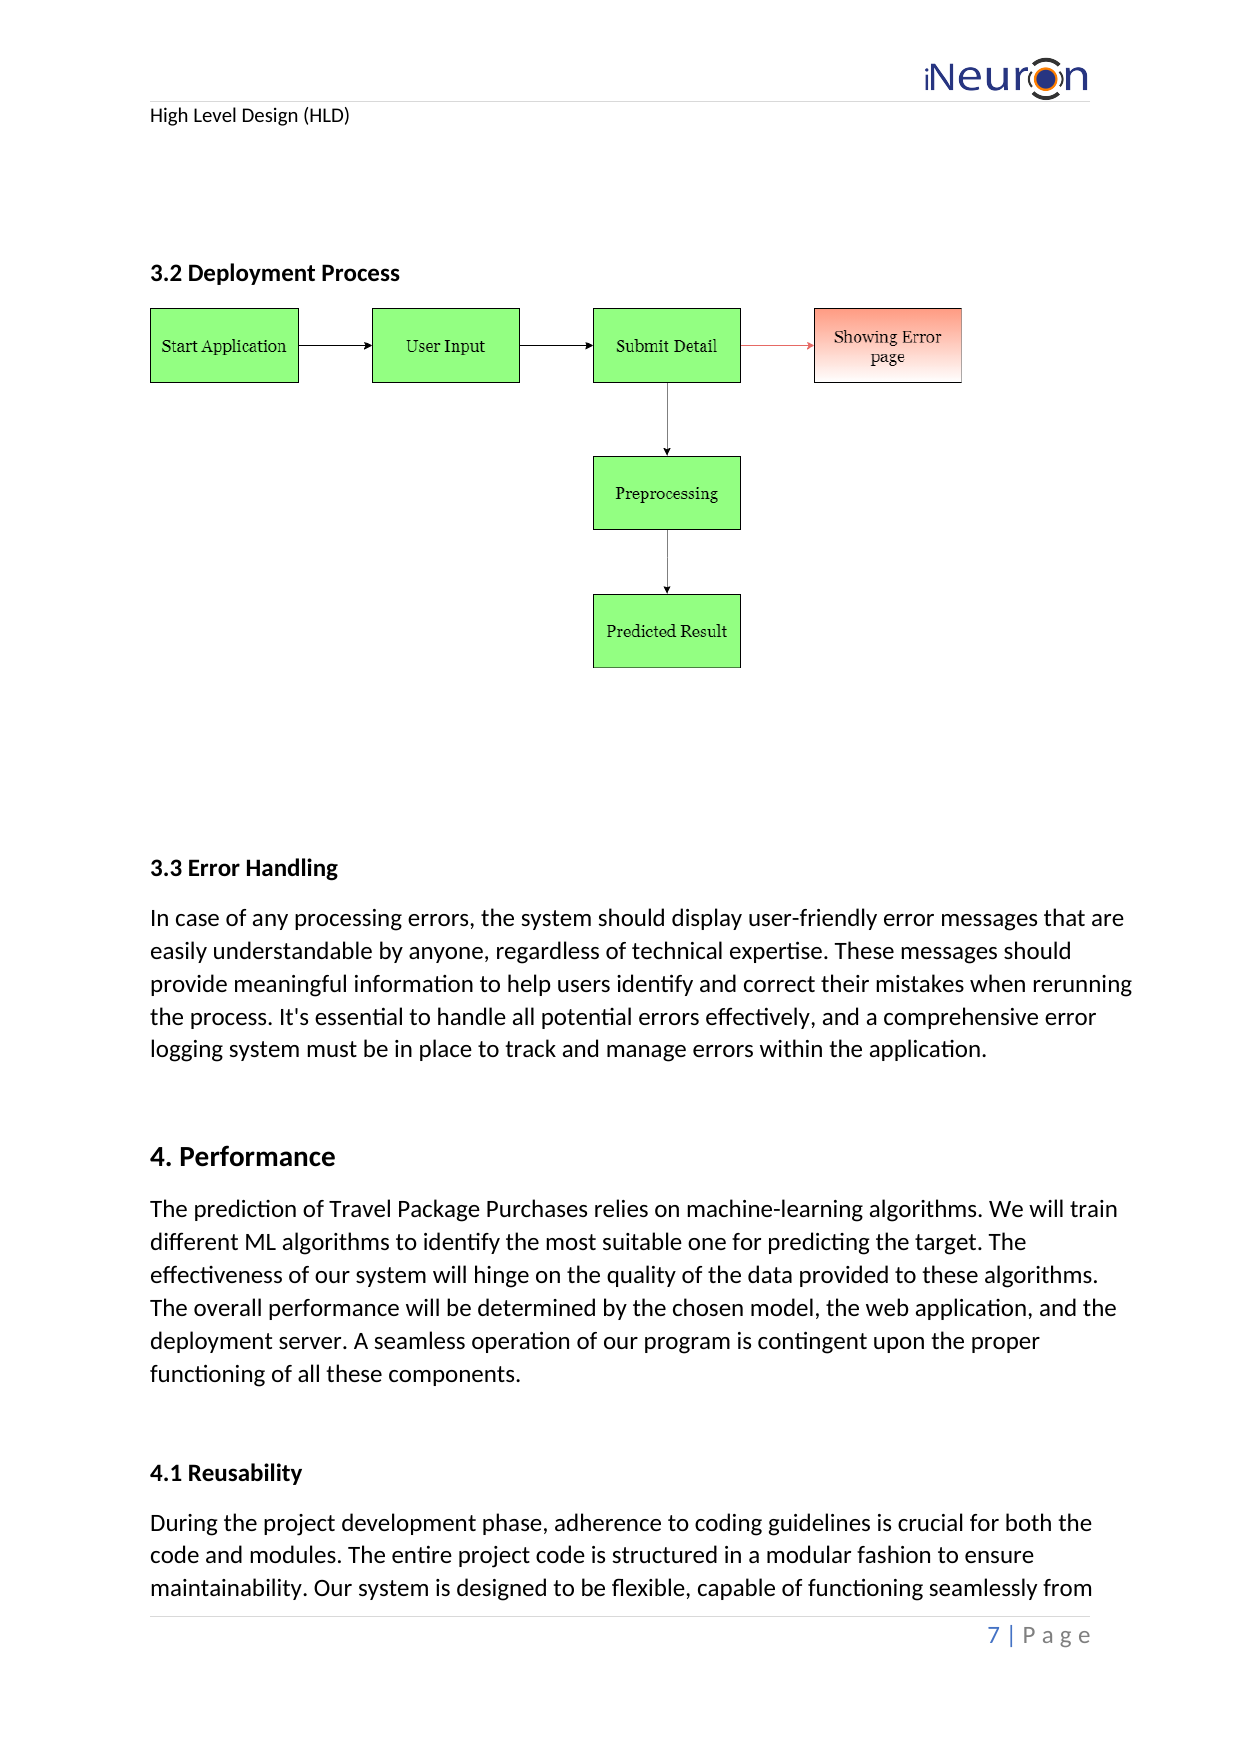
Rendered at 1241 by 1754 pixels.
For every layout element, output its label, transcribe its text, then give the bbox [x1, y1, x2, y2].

text 4. Performance [150, 1138, 1135, 1174]
text 4.1 Reusability [150, 1457, 1135, 1488]
picture [923, 51, 1091, 101]
text 3.2 Deployment Process [150, 257, 1135, 288]
text The prediction of Travel Package Purchases relies on machine-learning algorithms. We will train different ML algorithms to identify the most suitable one for predicting the target. The effectiveness of our system will hinge on the quality of the data provided to these algorithms. The overall performance will be determined by the chosen model, the web application, and the deployment server. A seamless operation of our program is contingent upon the proper functioning of all these components. [150, 1193, 1135, 1388]
picture [150, 308, 962, 668]
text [150, 1507, 1135, 1603]
text In case of any processing errors, the system should display user-friendly error messages that are easily understandable by anyone, regardless of technical expertise. These messages should provide meaningful information to help users identify and correct their mistakes when rerunning the process. It's essential to handle all potential errors effectively, and a comprehensive error logging system must be in place to track and manage errors within the application. [150, 902, 1135, 1064]
text 3.3 Error Handling [150, 852, 1135, 883]
